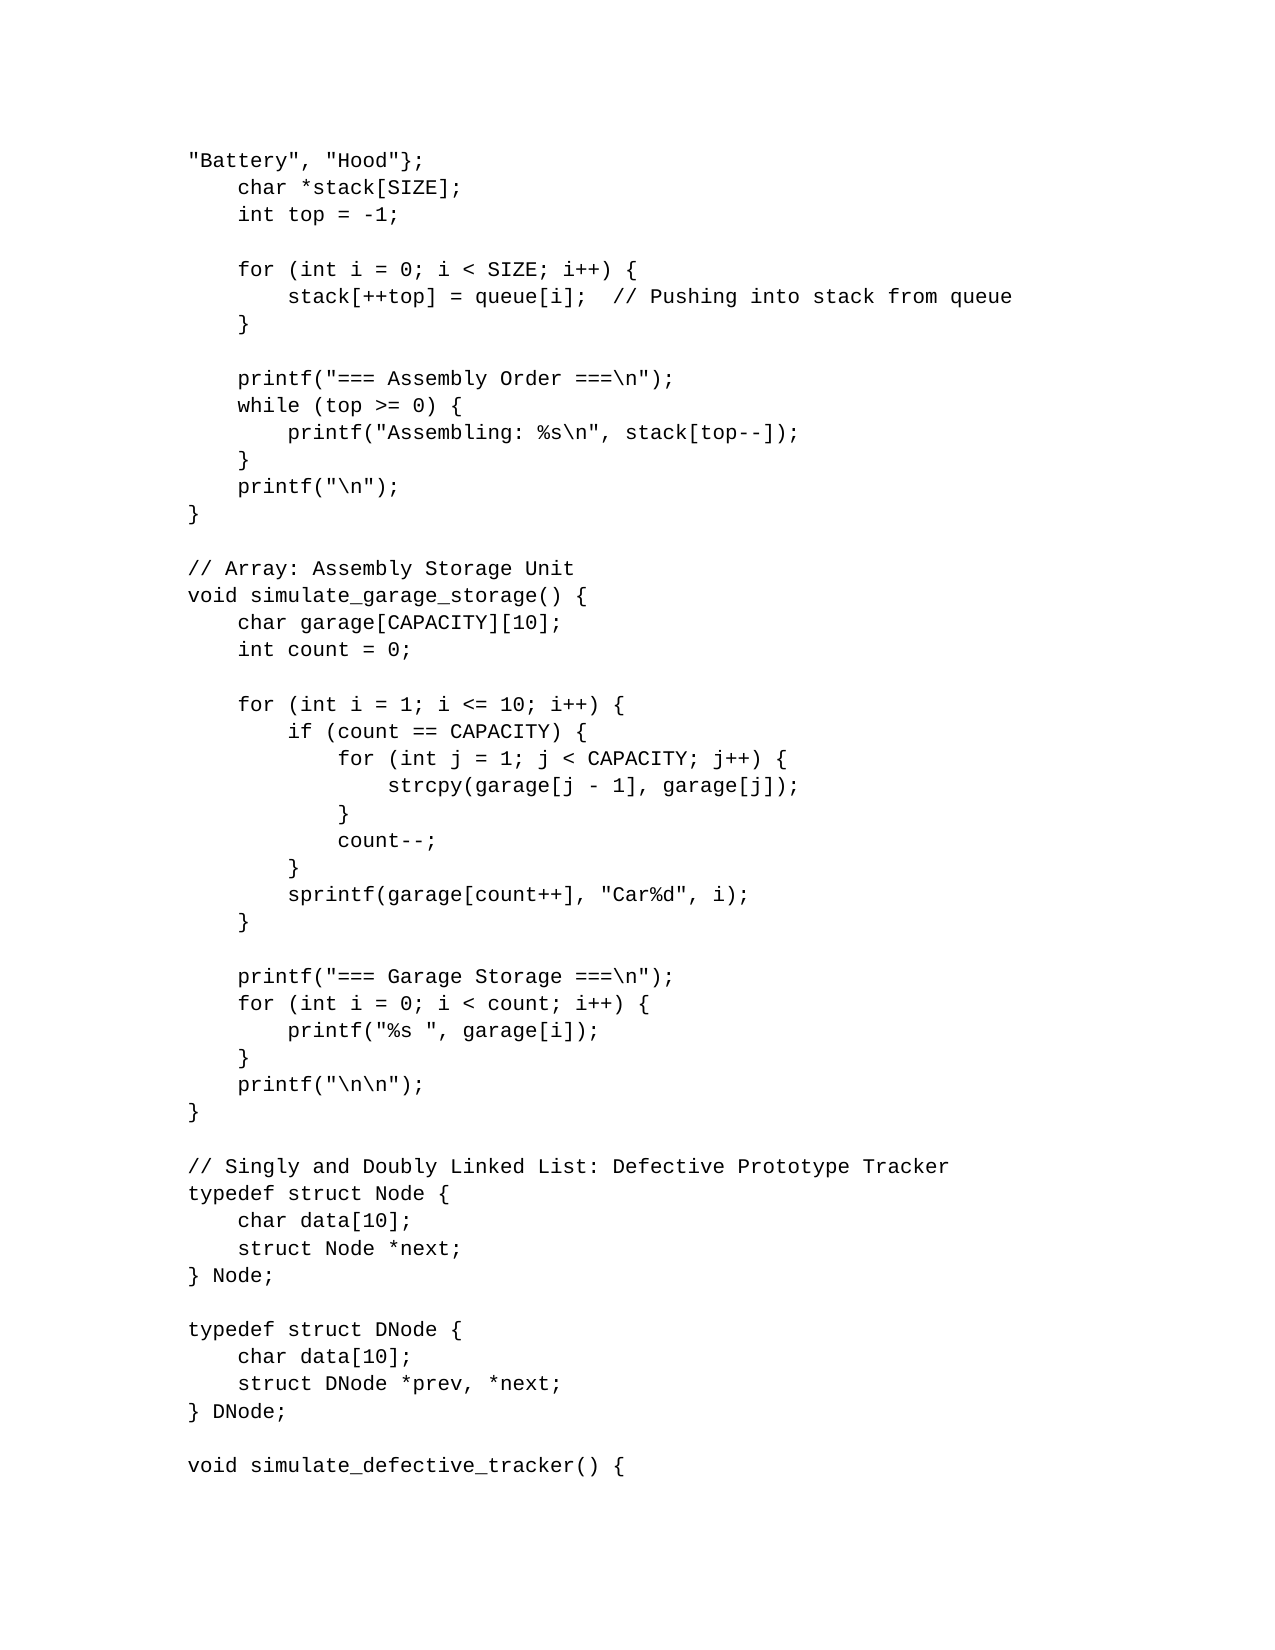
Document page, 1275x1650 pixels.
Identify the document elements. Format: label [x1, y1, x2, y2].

text [187, 150, 1087, 1479]
